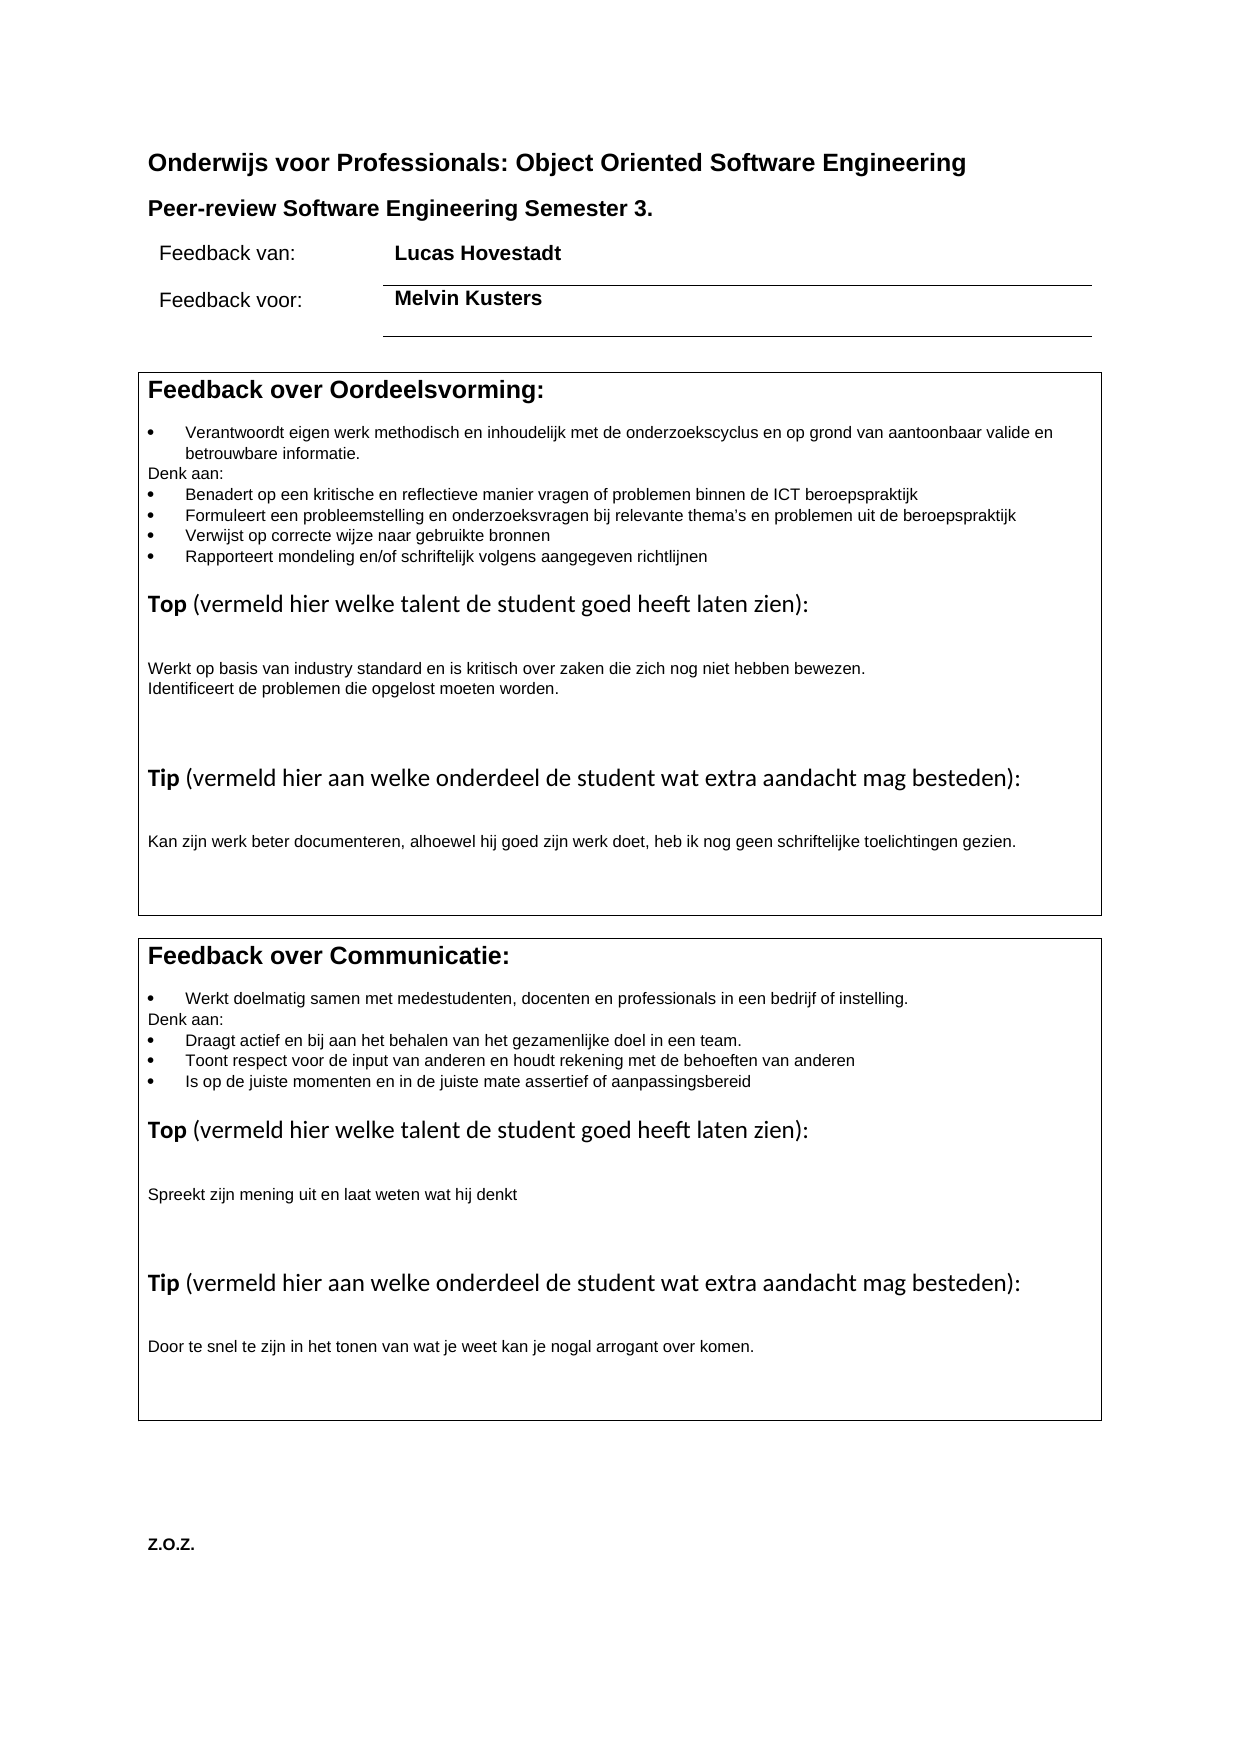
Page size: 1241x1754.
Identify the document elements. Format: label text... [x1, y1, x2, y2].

text Spreekt zijn mening uit en laat weten wat hij denkt [139, 1181, 1101, 1204]
text Feedback over Oordeelsvorming: [139, 373, 1101, 404]
list Verwijst op correcte wijze naar gebruikte bronnen [139, 523, 1101, 544]
text Top (vermeld hier welke talent de student goed heeft laten zien): [139, 1111, 1101, 1145]
list Verantwoordt eigen werk methodisch en inhoudelijk met de onderzoekscyclus en op grond van aantoonbaar valide en betrouwbare informatie. [139, 420, 1101, 461]
text Peer-review Software Engineering Semester 3. [148, 195, 1093, 222]
text Feedback over Communicatie: [139, 939, 1101, 970]
text Werkt op basis van industry standard en is kritisch over zaken die zich nog niet hebben bewezen. [139, 655, 1101, 676]
text Z.O.Z. [148, 1535, 1093, 1554]
text Door te snel te zijn in het tonen van wat je weet kan je nogal arrogant over komen. [139, 1334, 1101, 1356]
table_header Lucas Hovestadt [383, 240, 1092, 285]
list Formuleert een probleemstelling en onderzoeksvragen bij relevante thema’s en problemen uit de beroepspraktijk [139, 502, 1101, 523]
text Top (vermeld hier welke talent de student goed heeft laten zien): [139, 585, 1101, 619]
text Identificeert de problemen die opgelost moeten worden. [139, 676, 1101, 698]
table_header Feedback van: Feedback voor: [148, 240, 383, 336]
text Onderwijs voor Professionals: Object Oriented Software Engineering [148, 148, 1093, 176]
table_cell Melvin Kusters [383, 286, 1092, 336]
text Tip (vermeld hier aan welke onderdeel de student wat extra aandacht mag besteden): [139, 758, 1101, 792]
text Kan zijn werk beter documenteren, alhoewel hij goed zijn werk doet, heb ik nog geen schriftelijke toelichtingen gezien. [139, 829, 1101, 851]
list Werkt doelmatig samen met medestudenten, docenten en professionals in een bedrijf of instelling. [139, 986, 1101, 1007]
list Rapporteert mondeling en/of schriftelijk volgens aangegeven richtlijnen [139, 544, 1101, 566]
list Benadert op een kritische en reflectieve manier vragen of problemen binnen de ICT beroepspraktijk [139, 482, 1101, 502]
list Draagt actief en bij aan het behalen van het gezamenlijke doel in een team. [139, 1027, 1101, 1048]
text Denk aan: [139, 1007, 1101, 1027]
list Is op de juiste momenten en in de juiste mate assertief of aanpassingsbereid [139, 1069, 1101, 1091]
text Denk aan: [139, 461, 1101, 482]
text Tip (vermeld hier aan welke onderdeel de student wat extra aandacht mag besteden): [139, 1264, 1101, 1298]
list Toont respect voor de input van anderen en houdt rekening met de behoeften van anderen [139, 1048, 1101, 1069]
